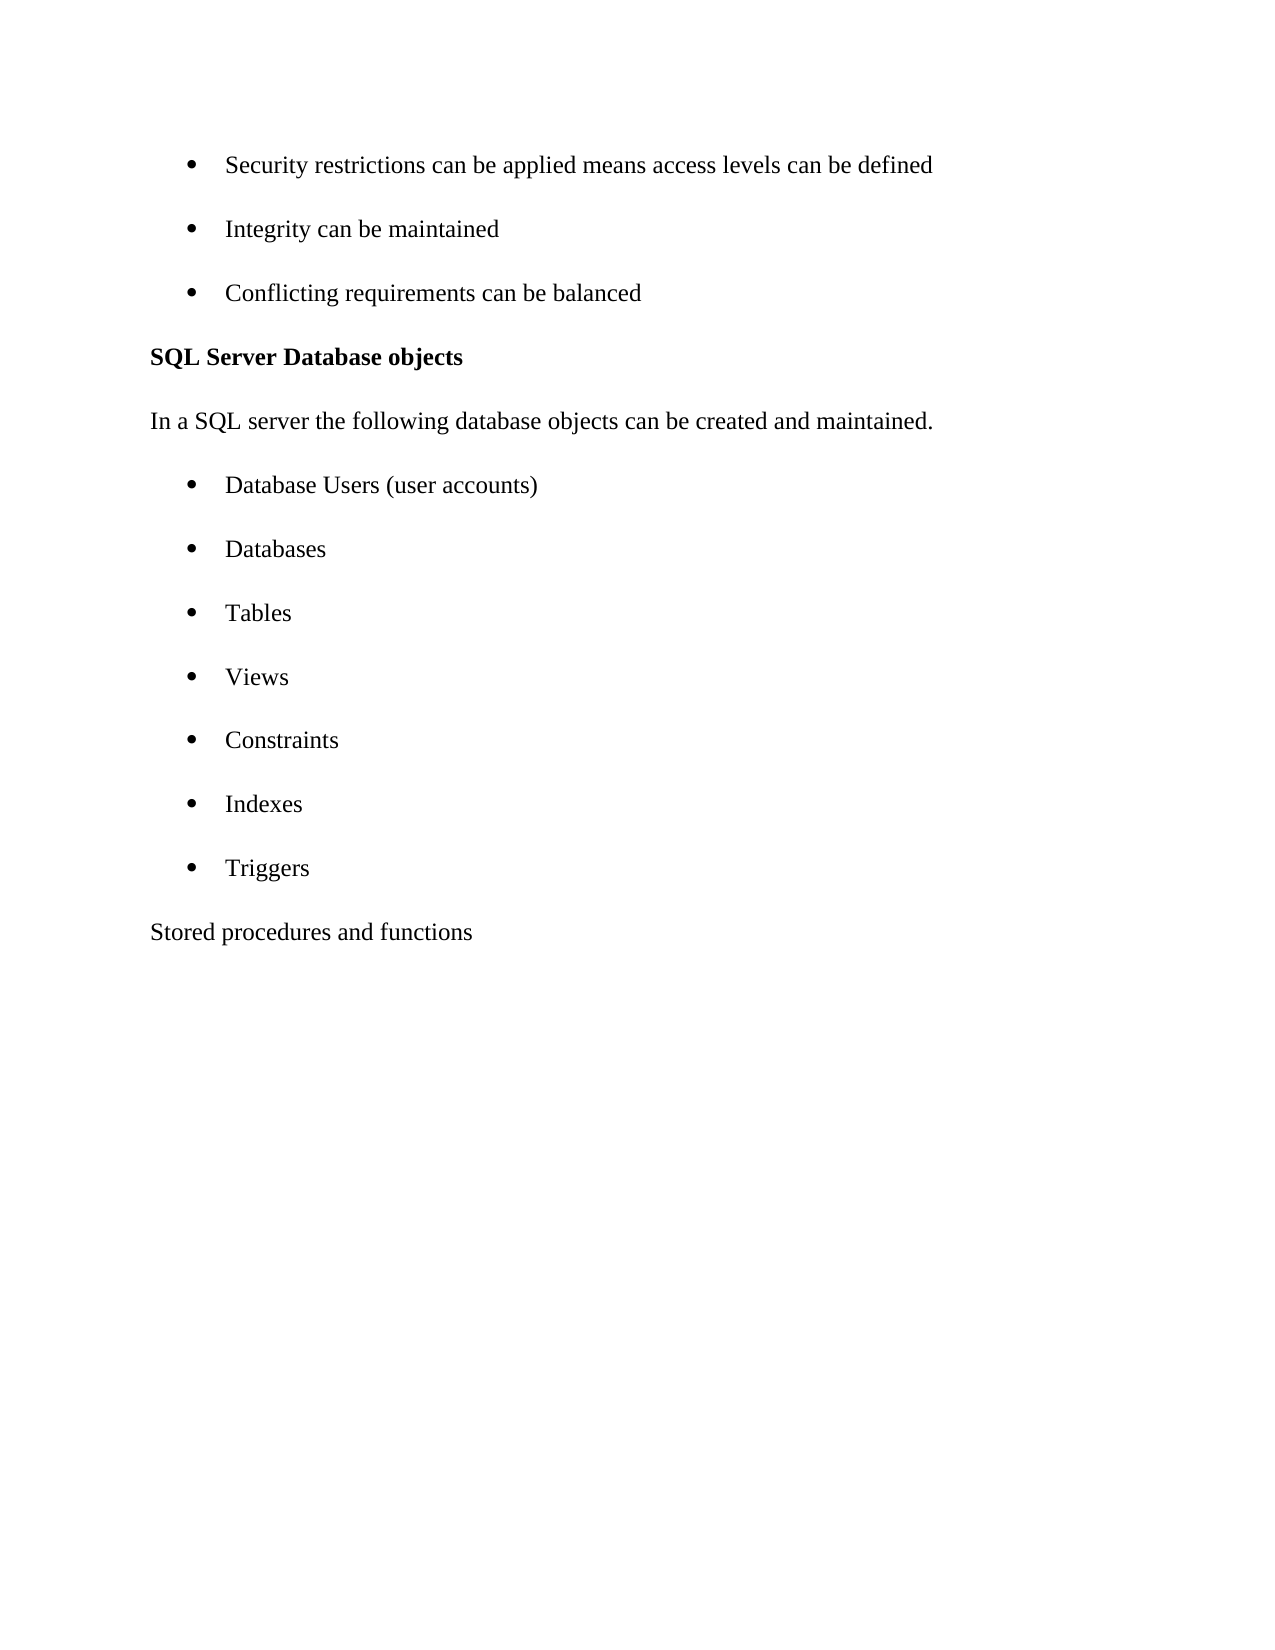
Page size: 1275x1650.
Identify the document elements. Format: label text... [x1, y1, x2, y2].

list Databases [187, 534, 1125, 562]
list Views [187, 662, 1125, 690]
list Database Users (user accounts) [187, 470, 1125, 498]
list Tables [187, 598, 1125, 626]
list Triggers [187, 853, 1125, 882]
list Integrity can be maintained [187, 214, 1125, 243]
list Indexes [187, 789, 1125, 818]
text In a SQL server the following database objects can be created and maintained. [150, 406, 1125, 434]
list Security restrictions can be applied means access levels can be defined [187, 150, 1125, 179]
text SQL Server Database objects [150, 342, 1125, 371]
text Stored procedures and functions [150, 917, 1125, 946]
list Constraints [187, 726, 1125, 754]
list Conflicting requirements can be balanced [187, 278, 1125, 307]
